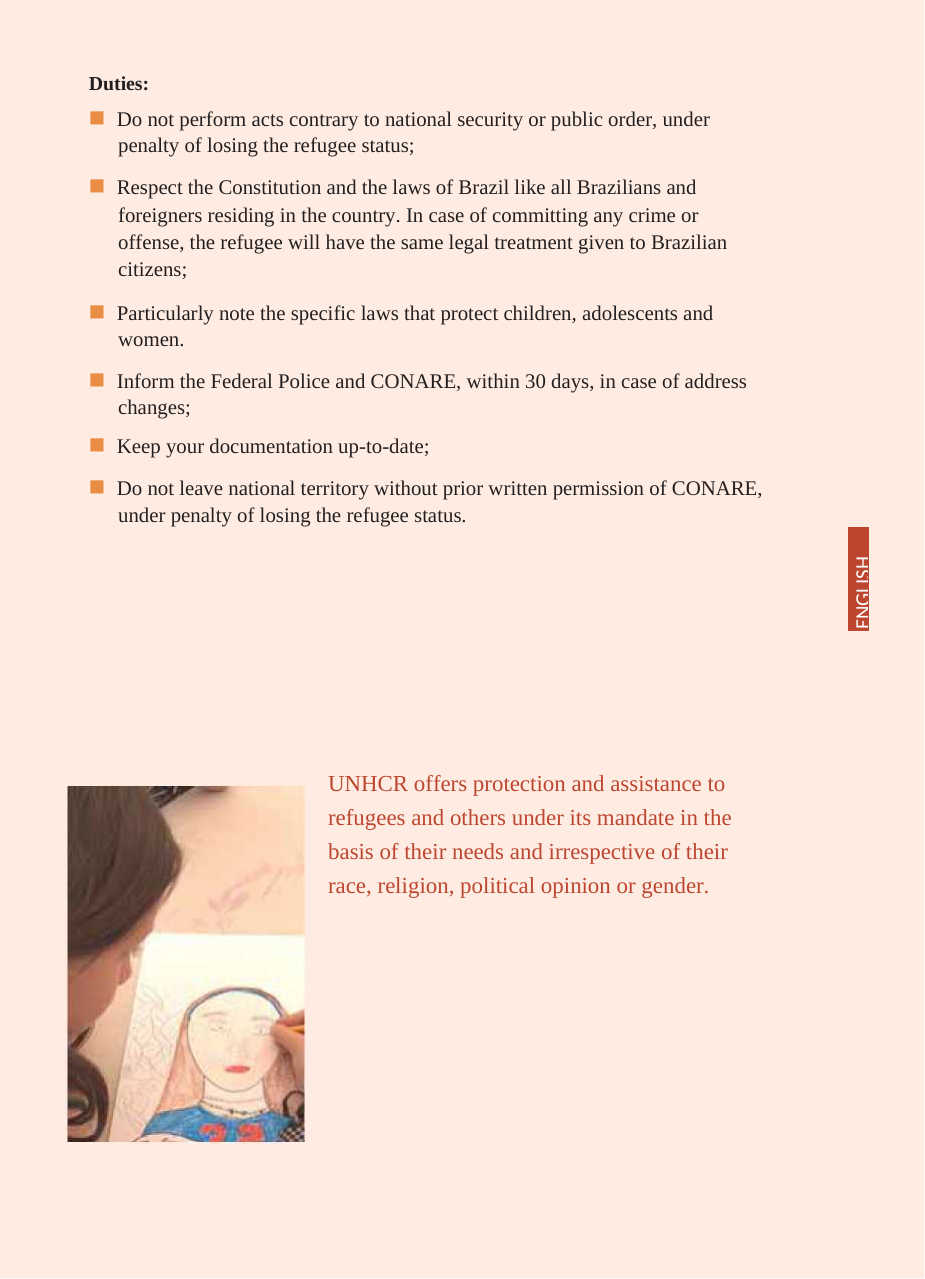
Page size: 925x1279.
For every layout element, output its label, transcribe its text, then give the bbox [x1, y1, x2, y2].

picture [65, 785, 307, 1144]
text Duties: [89, 72, 832, 94]
text UNHCR offers protection and assistance to refugees and others under its mandate in the basis of their needs and irrespective of their race, religion, political opinion or gender. [89, 770, 766, 899]
list Do not perform acts contrary to national security or public order, under penalty of losing the refugee status; [89, 101, 766, 157]
list Keep your documentation up-to-date; [89, 431, 832, 459]
list Inform the Federal Police and CONARE, within 30 days, in case of address changes; [89, 363, 766, 419]
list Respect the Constitution and the laws of Brazil like all Brazilians and foreigners residing in the country. In case of committing any crime or offense, the refugee will have the same legal treatment given to Brazilian citizens; [89, 169, 766, 281]
list Do not leave national territory without prior written permission of CONARE, under penalty of losing the refugee status. [89, 470, 766, 527]
list Particularly note the specific laws that protect children, adolescents and women. [89, 295, 766, 351]
